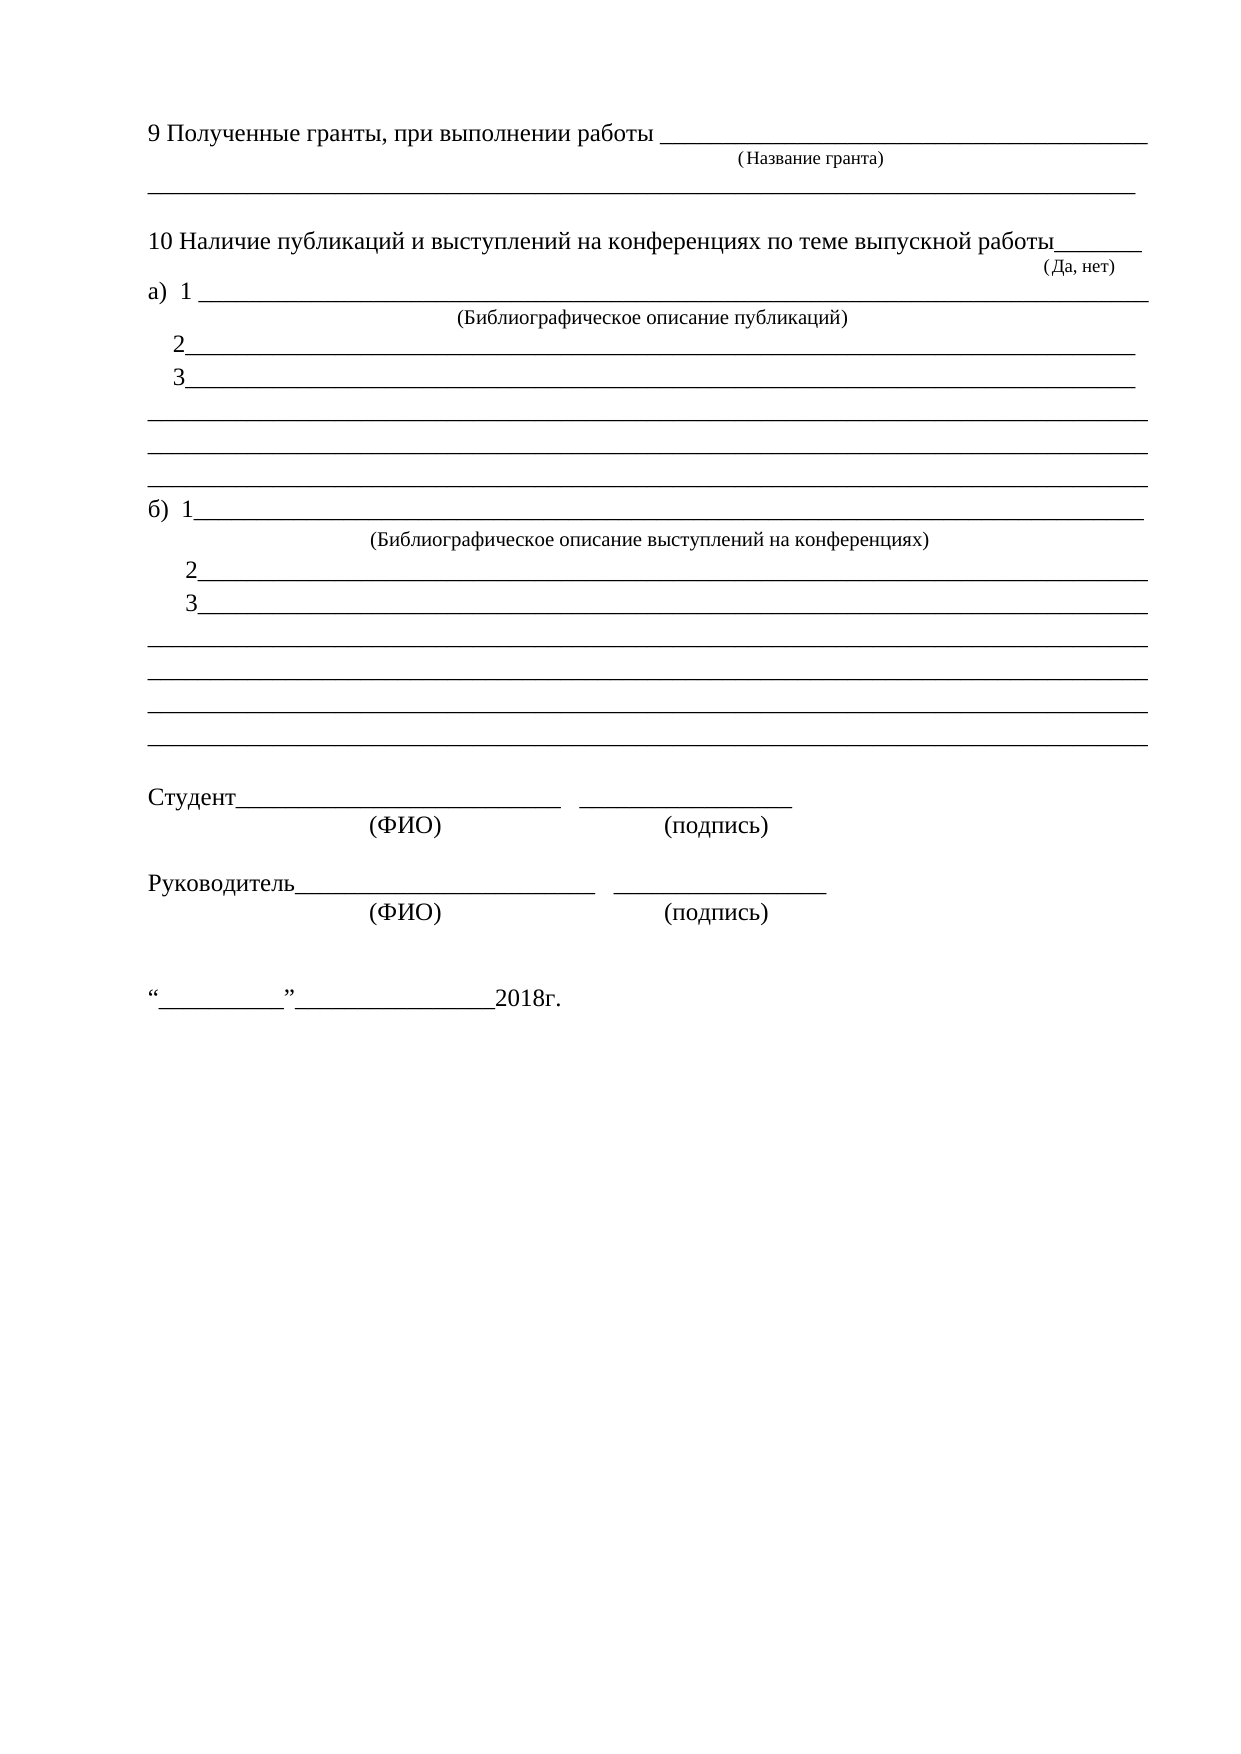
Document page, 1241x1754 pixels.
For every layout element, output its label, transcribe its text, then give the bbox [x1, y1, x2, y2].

list ________________________________________________________________________________ [148, 687, 1152, 716]
list ________________________________________________________________________________ [148, 720, 1152, 749]
text а) 1 ____________________________________________________________________________ [148, 276, 1152, 305]
text Студент__________________________ _________________ [148, 782, 1152, 810]
text (Библиографическое описание публикаций) [148, 305, 1152, 329]
text (ФИО) (подпись) [148, 897, 1152, 925]
list ________________________________________________________________________________ [148, 395, 1152, 424]
text (ФИО) (подпись) [148, 810, 1152, 839]
list ________________________________________________________________________________ [148, 654, 1152, 683]
list 2____________________________________________________________________________ [148, 329, 1152, 358]
text (Название гранта) [148, 147, 1152, 168]
text 9 Полученные гранты, при выполнении работы _______________________________________ [148, 118, 1152, 147]
text (Да, нет) [148, 255, 1152, 276]
list ________________________________________________________________________________ [148, 621, 1152, 649]
list ________________________________________________________________________________ [148, 461, 1152, 490]
list 2____________________________________________________________________________ [148, 555, 1152, 583]
list ________________________________________________________________________________ [148, 428, 1152, 457]
text 10 Наличие публикаций и выступлений на конференциях по теме выпускной работы_______ [148, 226, 1152, 255]
text “__________”________________2018г. [148, 983, 1152, 1012]
text _______________________________________________________________________________ [148, 168, 1152, 197]
text (Библиографическое описание выступлений на конференциях) [148, 527, 1152, 551]
list 3____________________________________________________________________________ [148, 588, 1152, 617]
text б) 1____________________________________________________________________________ [148, 494, 1152, 523]
text Руководитель________________________ _________________ [148, 868, 1152, 897]
list 3____________________________________________________________________________ [148, 362, 1152, 391]
